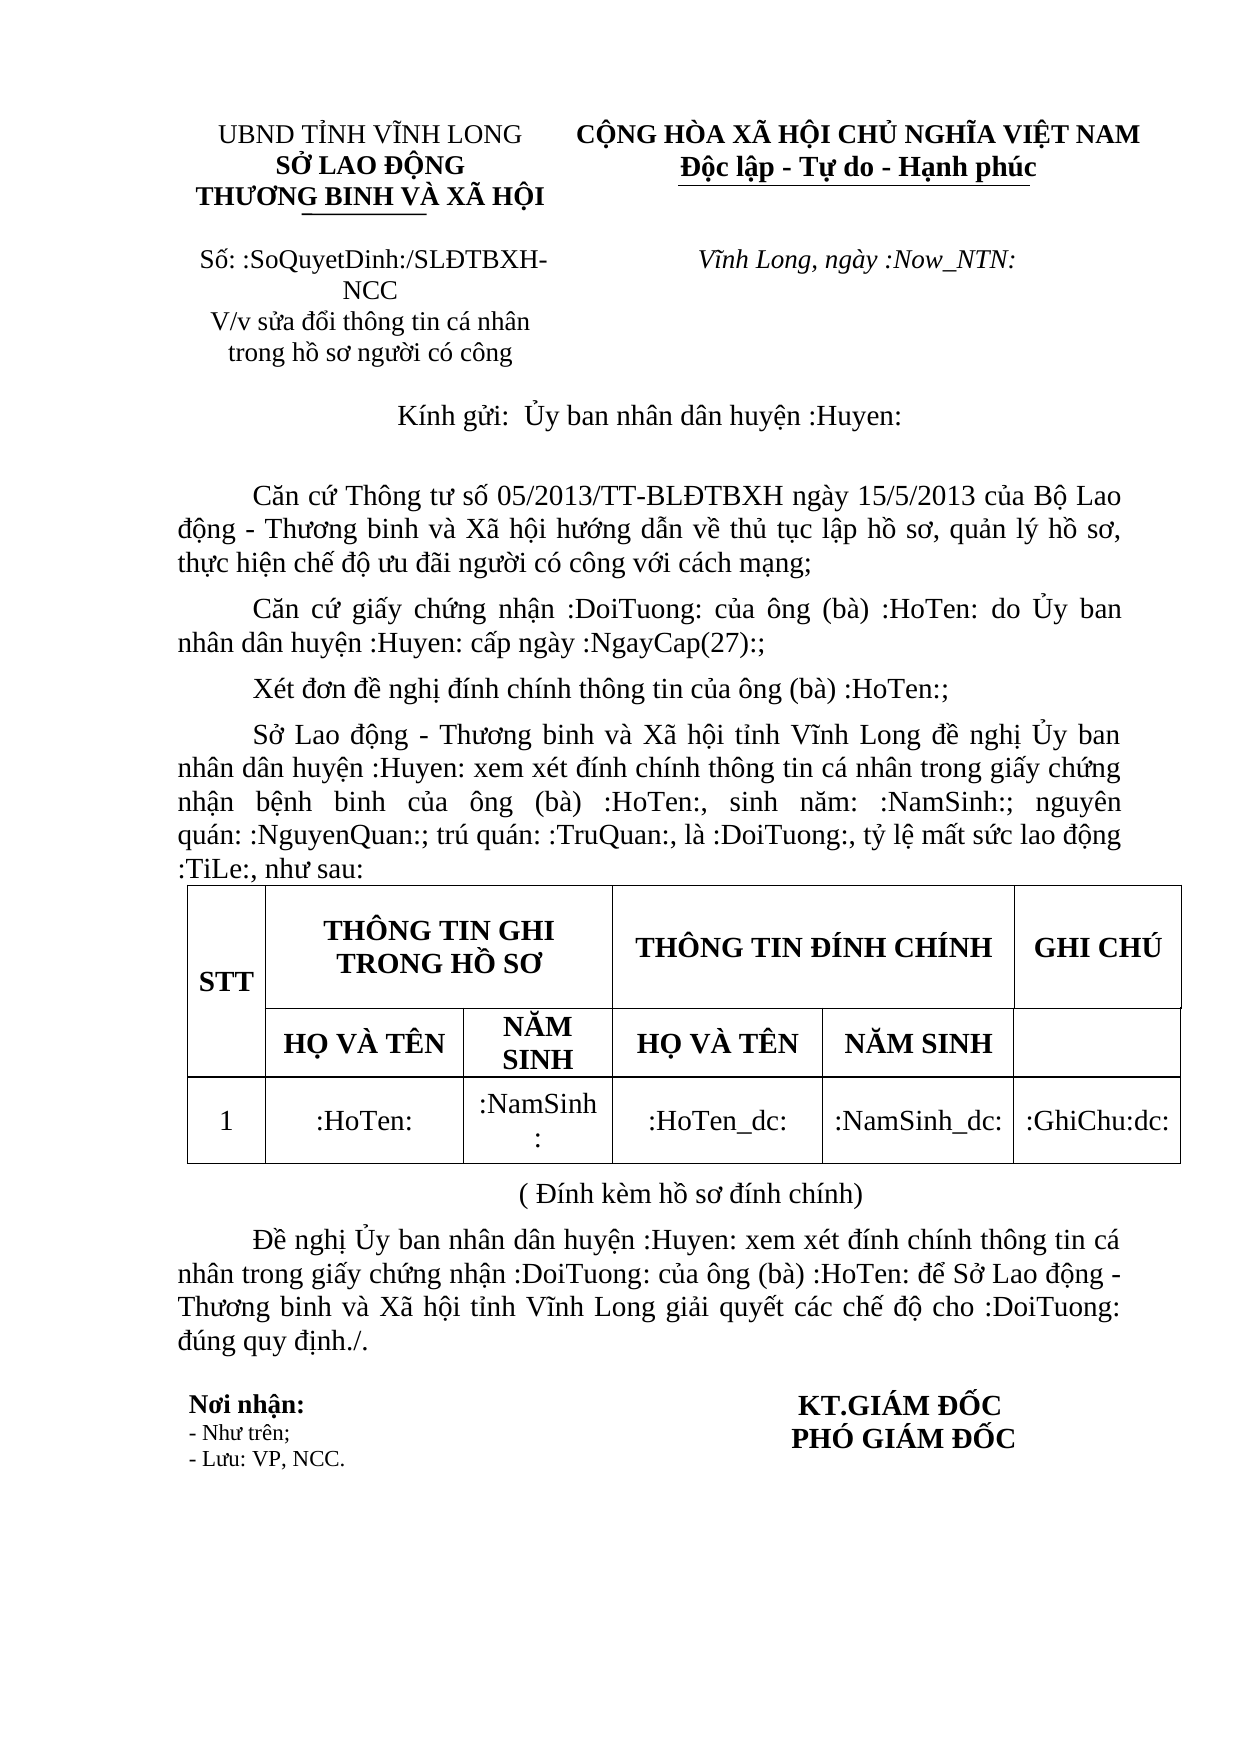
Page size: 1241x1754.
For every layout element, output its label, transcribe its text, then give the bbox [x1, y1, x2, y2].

table_cell [1014, 1009, 1180, 1076]
table_header CỘNG HÒA XÃ HỘI CHỦ NGHĨA VIỆT NAM Độc lập - Tự do - Hạnh phúc Vĩnh Long, ngày :Now_NTN: [563, 118, 1153, 398]
text Căn cứ giấy chứng nhận :DoiTuong: của ông (bà) :HoTen: do Ủy ban nhân dân huyện :Huyen: cấp ngày :NgayCap(27):; [177, 591, 1122, 658]
table_header UBND TỈNH VĨNH LONG SỞ LAO ĐỘNG THƯƠNG BINH VÀ XÃ HỘI Số: :SoQuyetDinh:/SLĐTBXH-NCC V/v sửa đổi thông tin cá nhân trong hồ sơ người có công [177, 118, 563, 398]
table_cell :NamSinh: [464, 1078, 612, 1163]
table_cell HỌ VÀ TÊN [266, 1009, 463, 1076]
table_header THÔNG TIN ĐÍNH CHÍNH [613, 886, 1014, 1008]
table_cell :HoTen: [266, 1078, 463, 1163]
table_cell :NamSinh_dc: [823, 1078, 1013, 1163]
table_cell HỌ VÀ TÊN [613, 1009, 822, 1076]
table_cell NĂM SINH [464, 1009, 612, 1076]
text Xét đơn đề nghị đính chính thông tin của ông (bà) :HoTen:; [177, 671, 1122, 704]
table_cell NĂM SINH [823, 1009, 1013, 1076]
table_header KT.GIÁM ĐỐC PHÓ GIÁM ĐỐC [649, 1388, 1122, 1486]
text Sở Lao động - Thương binh và Xã hội tỉnh Vĩnh Long đề nghị Ủy ban nhân dân huyện :Huyen: xem xét đính chính thông tin cá nhân trong giấy chứng nhận bệnh binh của ông (bà) :HoTen:, sinh năm: :NamSinh:; nguyên quán: :NguyenQuan:; trú quán: :TruQuan:, là :DoiTuong:, tỷ lệ mất sức lao động :TiLe:, như sau: [177, 717, 1122, 884]
table_cell :HoTen_dc: [613, 1078, 822, 1163]
table_cell 1 [188, 1078, 265, 1163]
table_header THÔNG TIN GHI TRONG HỒ SƠ [266, 886, 612, 1008]
table_header STT [188, 886, 265, 1076]
table_header GHI CHÚ [1015, 886, 1181, 1008]
text Căn cứ Thông tư số 05/2013/TT-BLĐTBXH ngày 15/5/2013 của Bộ Lao động - Thương binh và Xã hội hướng dẫn về thủ tục lập hồ sơ, quản lý hồ sơ, thực hiện chế độ ưu đãi người có công với cách mạng; [177, 478, 1122, 579]
table_cell :GhiChu:dc: [1014, 1078, 1180, 1163]
table_header Nơi nhận: - Như trên; - Lưu: VP, NCC. [177, 1388, 649, 1486]
text ( Đính kèm hồ sơ đính chính) [177, 1176, 1122, 1210]
text Kính gửi: Ủy ban nhân dân huyện :Huyen: [177, 398, 1122, 432]
text Đề nghị Ủy ban nhân dân huyện :Huyen: xem xét đính chính thông tin cá nhân trong giấy chứng nhận :DoiTuong: của ông (bà) :HoTen: để Sở Lao động - Thương binh và Xã hội tỉnh Vĩnh Long giải quyết các chế độ cho :DoiTuong: đúng quy định./. [177, 1222, 1122, 1357]
